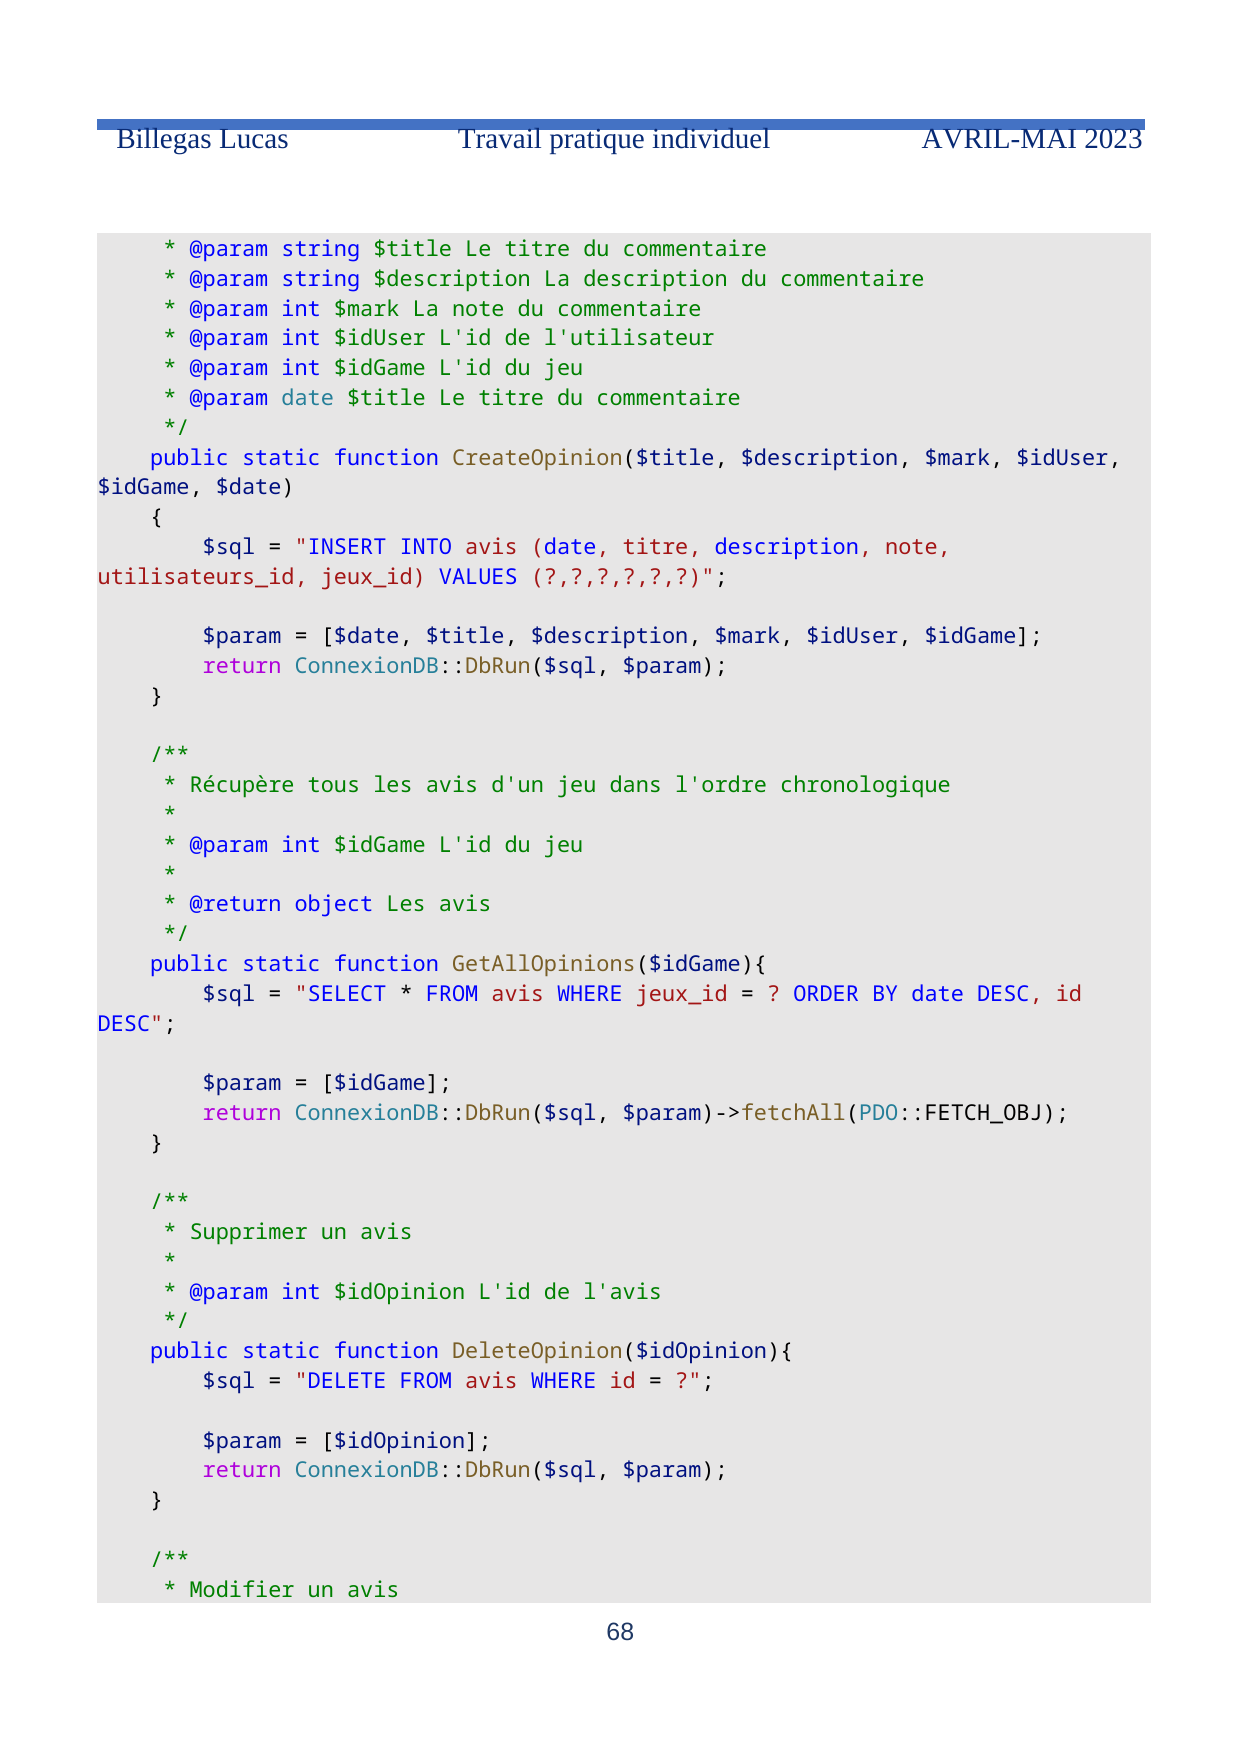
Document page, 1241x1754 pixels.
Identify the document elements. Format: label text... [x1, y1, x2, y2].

text * @param int $idGame L'id du jeu [97, 352, 1151, 382]
text */ [97, 412, 1151, 442]
text * [97, 1246, 1151, 1276]
text return ConnexionDB::DbRun($sql, $param); [97, 650, 1151, 680]
text $sql = "SELECT * FROM avis WHERE jeux_id = ? ORDER BY date DESC, id DESC"; [97, 978, 1151, 1037]
text * Supprimer un avis [97, 1216, 1151, 1246]
text * @param string $description La description du commentaire [97, 263, 1151, 293]
text return ConnexionDB::DbRun($sql, $param); [97, 1454, 1151, 1484]
text /** [97, 739, 1151, 769]
text $param = [$date, $title, $description, $mark, $idUser, $idGame]; [97, 620, 1151, 650]
text * @param int $mark La note du commentaire [97, 293, 1151, 322]
text * @return object Les avis [97, 888, 1151, 918]
text * @param string $title Le titre du commentaire [97, 233, 1151, 263]
text /** [97, 1186, 1151, 1216]
text return ConnexionDB::DbRun($sql, $param)->fetchAll(PDO::FETCH_OBJ); [97, 1097, 1151, 1127]
text $param = [$idGame]; [97, 1067, 1151, 1097]
text $sql = "DELETE FROM avis WHERE id = ?"; [97, 1365, 1151, 1395]
text public static function CreateOpinion($title, $description, $mark, $idUser, $idGame, $date) [97, 442, 1151, 501]
text } [97, 1484, 1151, 1514]
text { [97, 501, 1151, 531]
text } [97, 1127, 1151, 1157]
text * @param int $idOpinion L'id de l'avis [97, 1276, 1151, 1306]
text * @param int $idUser L'id de l'utilisateur [97, 322, 1151, 352]
text } [97, 680, 1151, 710]
text */ [97, 1306, 1151, 1335]
text */ [97, 918, 1151, 948]
text * [97, 859, 1151, 888]
text * [97, 799, 1151, 829]
text $sql = "INSERT INTO avis (date, titre, description, note, utilisateurs_id, jeux_id) VALUES (?,?,?,?,?,?)"; [97, 531, 1151, 591]
text /** [97, 1544, 1151, 1574]
text * @param date $title Le titre du commentaire [97, 382, 1151, 412]
text public static function GetAllOpinions($idGame){ [97, 948, 1151, 978]
text * Récupère tous les avis d'un jeu dans l'ordre chronologique [97, 769, 1151, 799]
text public static function DeleteOpinion($idOpinion){ [97, 1335, 1151, 1365]
text * Modifier un avis [97, 1574, 1151, 1603]
text * @param int $idGame L'id du jeu [97, 829, 1151, 859]
text $param = [$idOpinion]; [97, 1425, 1151, 1454]
